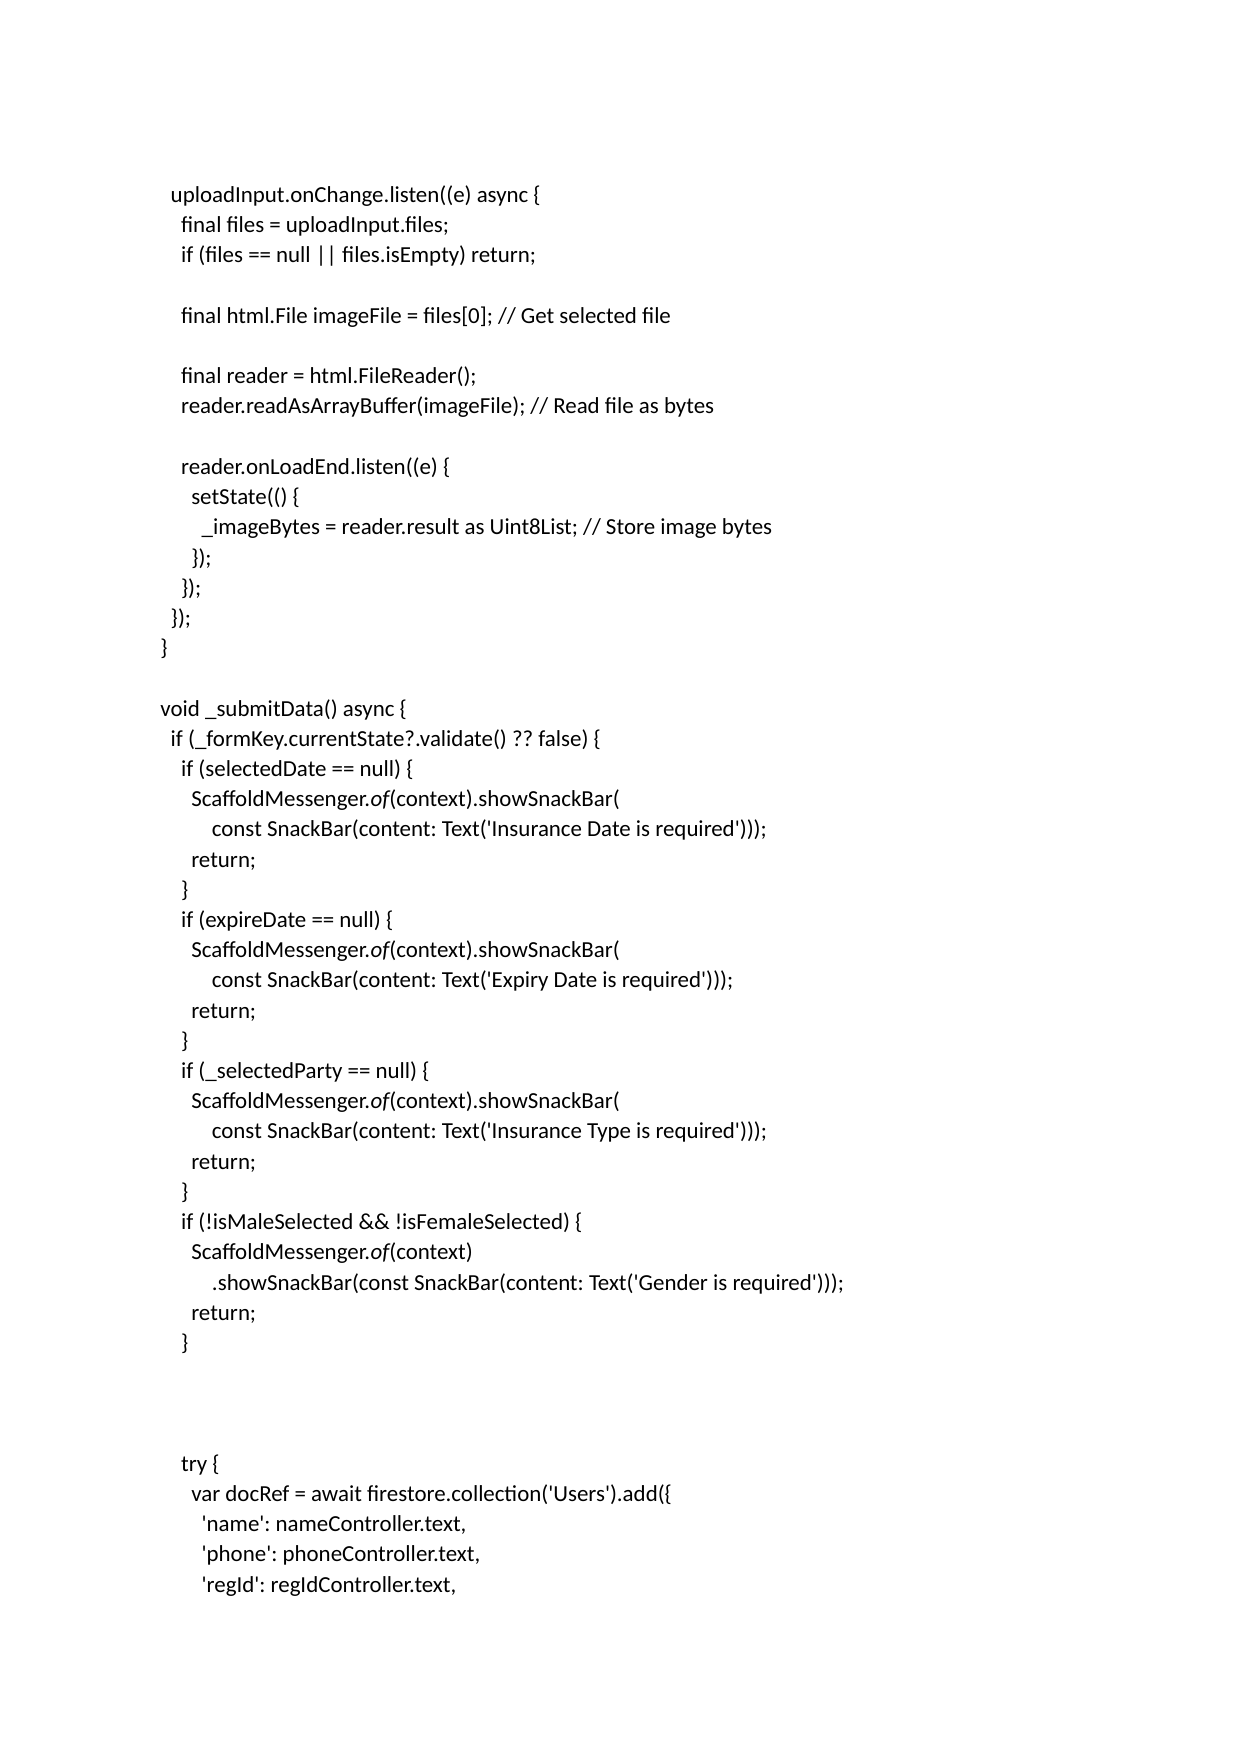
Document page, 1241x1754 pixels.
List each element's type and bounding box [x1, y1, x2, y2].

text [150, 150, 1090, 1598]
